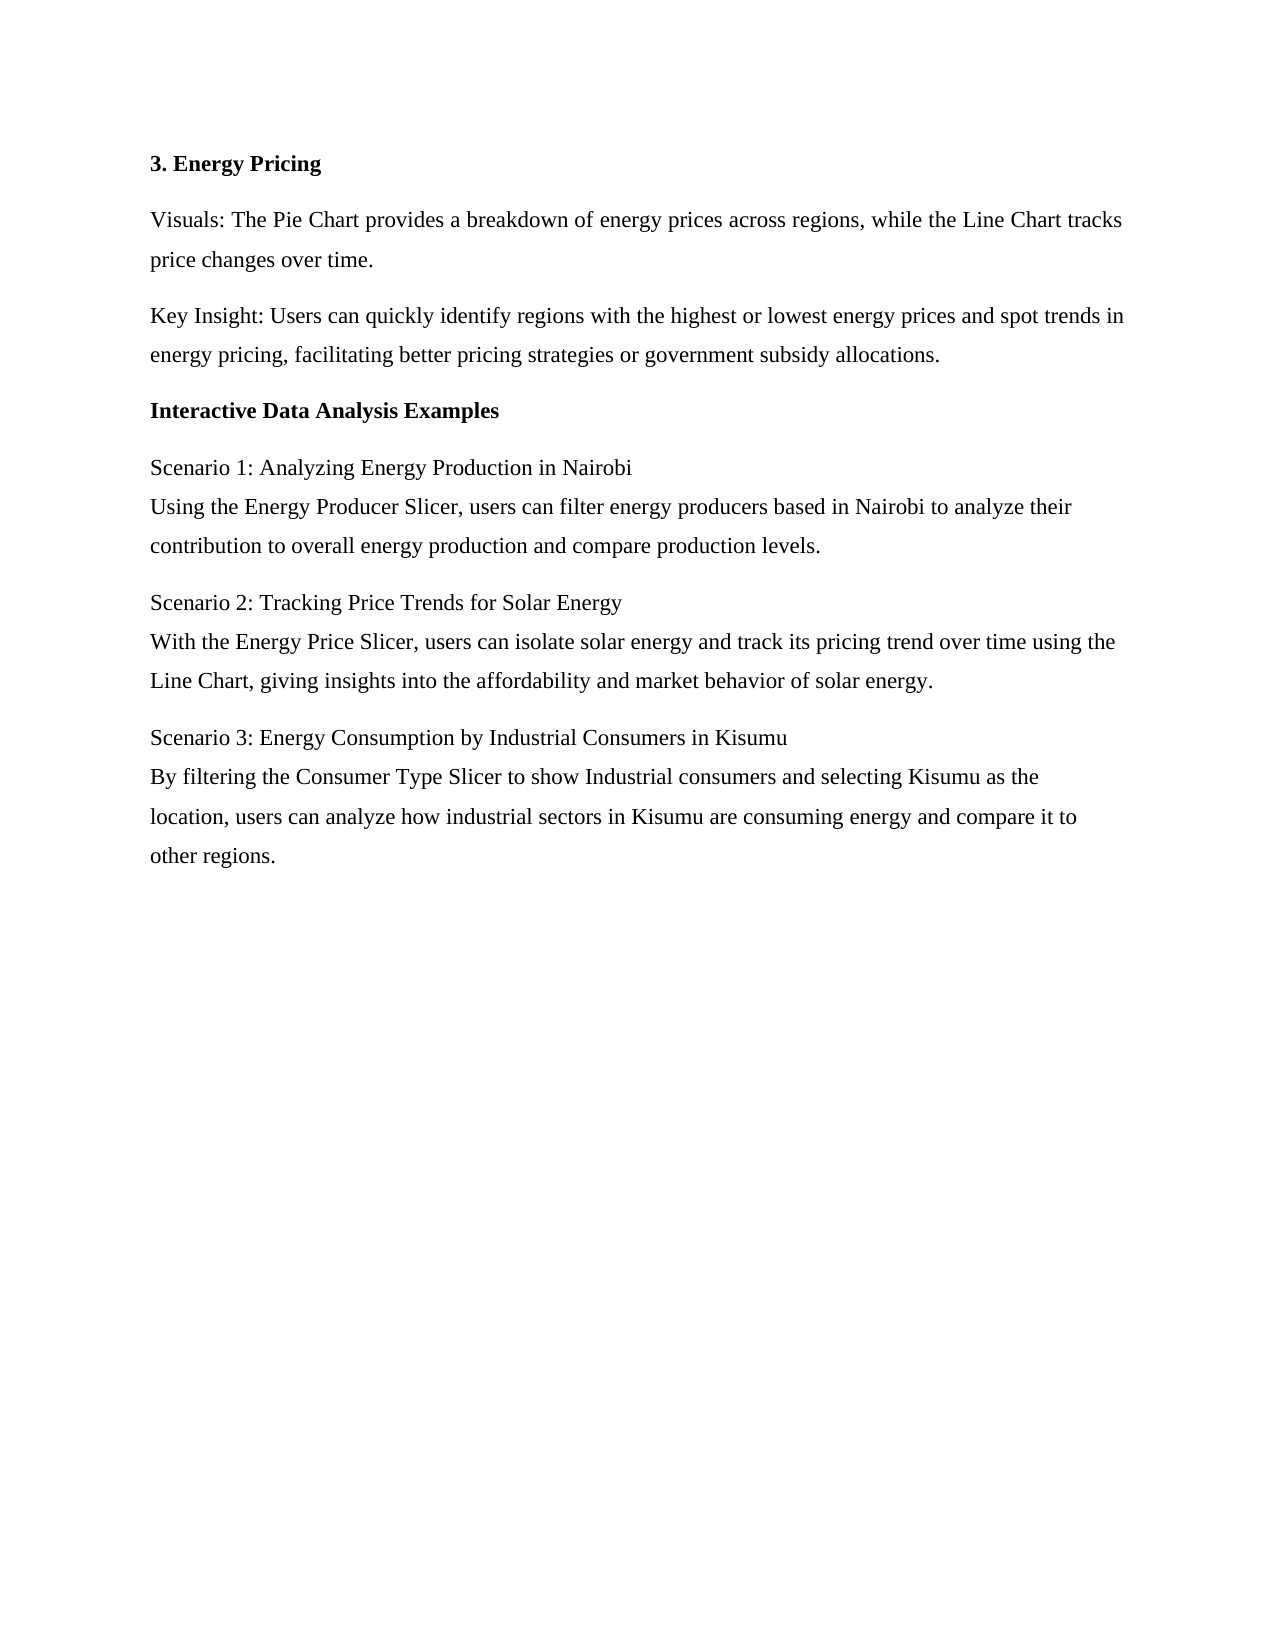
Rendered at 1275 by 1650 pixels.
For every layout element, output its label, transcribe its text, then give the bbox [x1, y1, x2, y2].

text Scenario 1: Analyzing Energy Production in Nairobi Using the Energy Producer Slicer, users can filter energy producers based in Nairobi to analyze their contribution to overall energy production and compare production levels. [150, 453, 1125, 559]
text Scenario 2: Tracking Price Trends for Solar Energy With the Energy Price Slicer, users can isolate solar energy and track its pricing trend over time using the Line Chart, giving insights into the affordability and market behavior of solar energy. [150, 589, 1125, 694]
text Visuals: The Pie Chart provides a breakdown of energy prices across regions, while the Line Chart tracks price changes over time. [150, 206, 1125, 272]
text Interactive Data Analysis Examples [150, 397, 1125, 424]
text 3. Energy Pricing [150, 150, 1125, 176]
text Key Insight: Users can quickly identify regions with the highest or lowest energy prices and spot trends in energy pricing, facilitating better pricing strategies or government subsidy allocations. [150, 302, 1125, 368]
text Scenario 3: Energy Consumption by Industrial Consumers in Kisumu By filtering the Consumer Type Slicer to show Industrial consumers and selecting Kisumu as the location, users can analyze how industrial sectors in Kisumu are consuming energy and compare it to other regions. [150, 724, 1125, 868]
